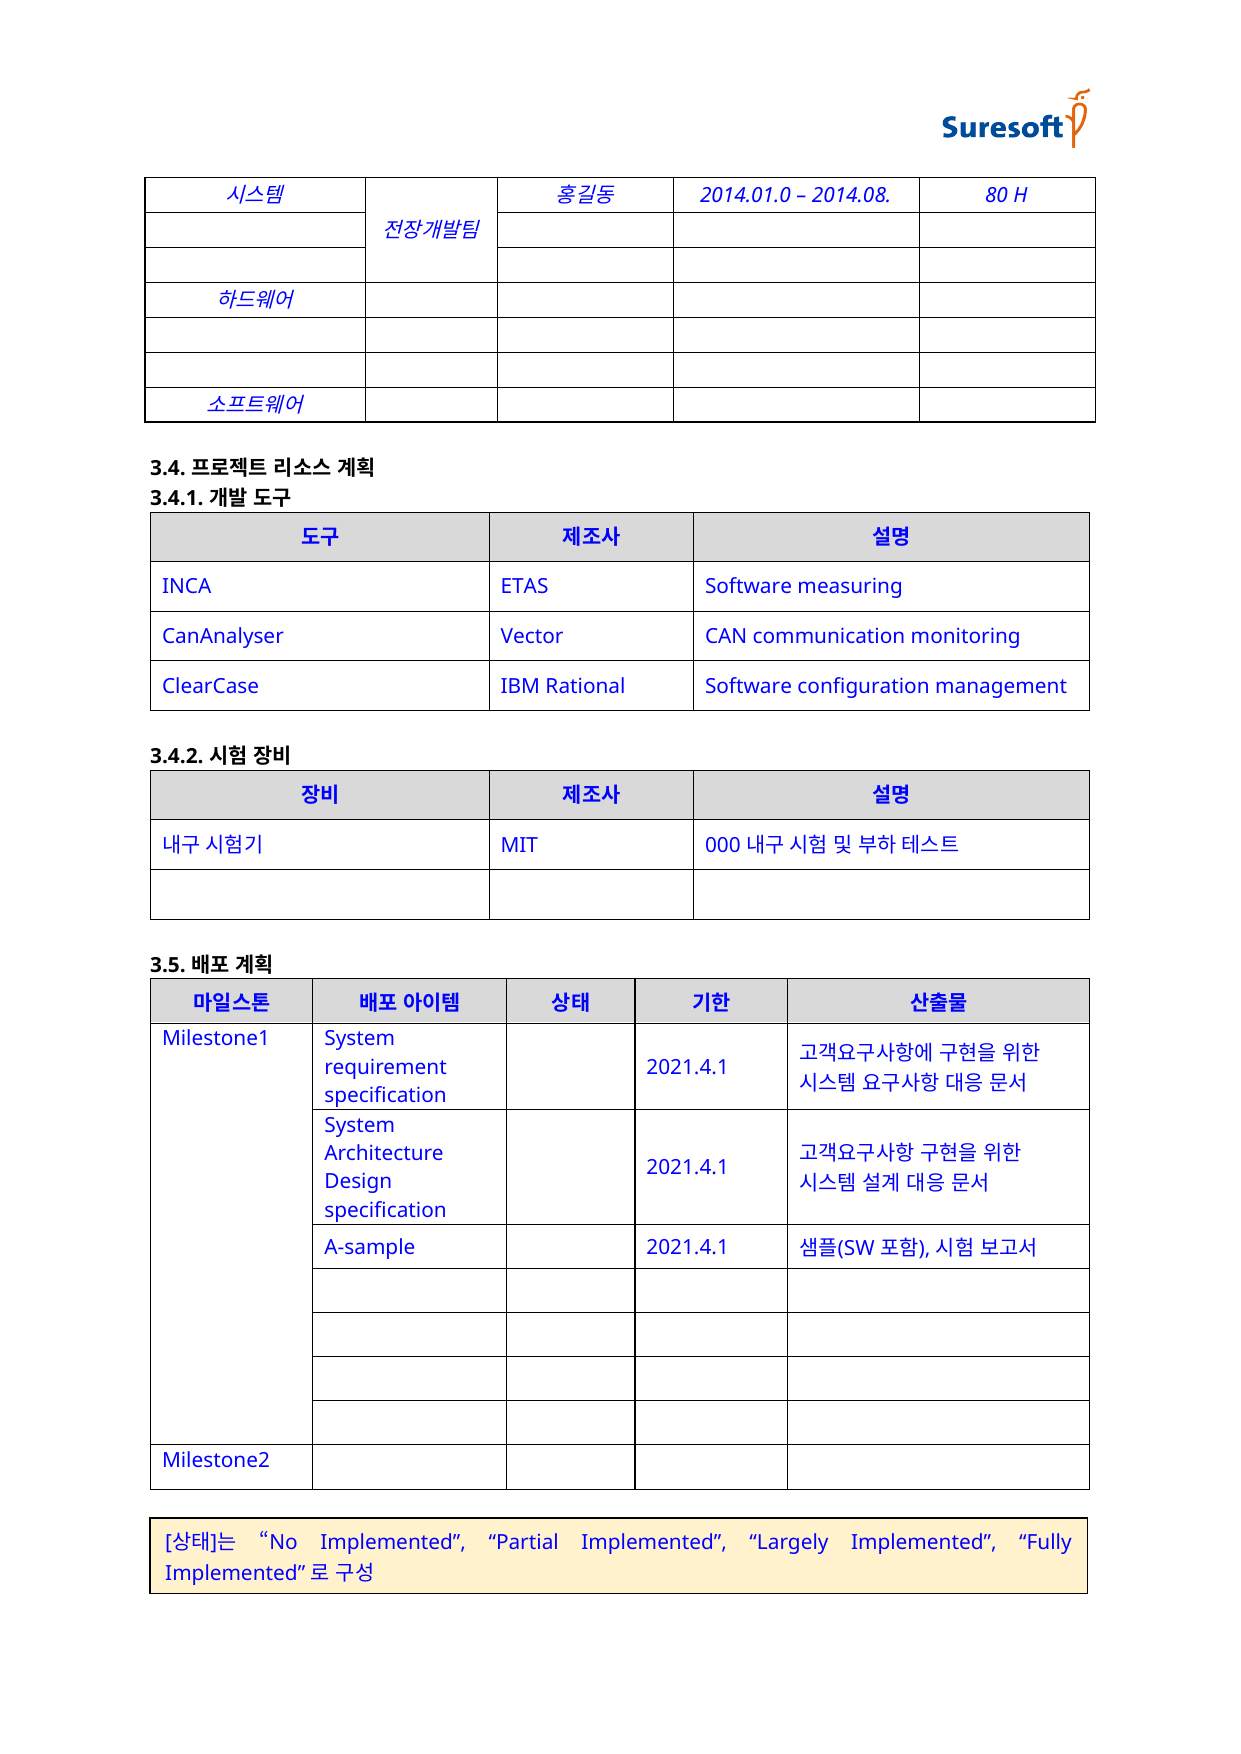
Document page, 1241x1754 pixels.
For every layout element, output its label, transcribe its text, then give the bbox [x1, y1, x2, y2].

table_cell [920, 388, 1095, 421]
table_cell [674, 353, 919, 387]
table_header 설명 [694, 771, 1089, 819]
table_cell [507, 1110, 634, 1223]
table_cell [313, 1313, 506, 1356]
table_cell [507, 1313, 634, 1356]
table_cell [146, 248, 365, 282]
table_cell [636, 1269, 787, 1312]
table_cell ClearCase [151, 661, 489, 710]
table_cell 시스템 [146, 178, 365, 212]
table_header 배포 아이템 [313, 979, 506, 1022]
table_cell [366, 353, 497, 387]
table_cell Milestone1 [151, 1024, 312, 1444]
table_cell [313, 1445, 506, 1488]
table_cell 80 H [920, 178, 1095, 212]
table_cell MIT [490, 820, 693, 869]
table_cell [498, 388, 673, 421]
table_cell [366, 283, 497, 317]
table_cell [146, 213, 365, 247]
table_cell [674, 213, 919, 247]
table_cell [507, 1024, 634, 1109]
list 개발 도구 [150, 481, 1090, 512]
table_cell [151, 870, 489, 918]
table_cell CAN communication monitoring [694, 612, 1089, 660]
table_cell [920, 248, 1095, 282]
table_cell [920, 283, 1095, 317]
table_cell 2021.4.1 [636, 1110, 787, 1223]
table_cell 내구 시험기 [151, 820, 489, 869]
table_cell [788, 1357, 1089, 1400]
list 프로젝트 리소스 계획 [150, 451, 1090, 481]
table_cell [636, 1313, 787, 1356]
table_cell [788, 1445, 1089, 1488]
table_cell [507, 1445, 634, 1488]
table_cell 2014.01.0 – 2014.08. [674, 178, 919, 212]
table_header 제조사 [490, 771, 693, 819]
table_cell [313, 1357, 506, 1400]
table_cell [366, 318, 497, 352]
table_cell Software measuring [694, 562, 1089, 611]
table_header 도구 [151, 513, 489, 561]
table_cell [507, 1401, 634, 1444]
table_cell [920, 213, 1095, 247]
table_cell [636, 1357, 787, 1400]
picture [942, 88, 1091, 148]
table_cell [146, 318, 365, 352]
table_cell [788, 1401, 1089, 1444]
table_cell 2021.4.1 [636, 1225, 787, 1268]
list 배포 계획 [150, 948, 1090, 978]
table_cell System requirement specification [313, 1024, 506, 1109]
table_cell [694, 870, 1089, 918]
table_cell 소프트웨어 [146, 388, 365, 421]
table_cell System Architecture Design specification [313, 1110, 506, 1223]
table_cell 하드웨어 [146, 283, 365, 317]
table_cell [636, 1445, 787, 1488]
table_cell 홍길동 [498, 178, 673, 212]
table_cell IBM Rational [490, 661, 693, 710]
table_cell [920, 353, 1095, 387]
table_cell [313, 1269, 506, 1312]
table_cell [788, 1313, 1089, 1356]
table_cell [674, 318, 919, 352]
table_header 제조사 [490, 513, 693, 561]
table_header 기한 [636, 979, 787, 1022]
table_cell [313, 1401, 506, 1444]
table_cell A-sample [313, 1225, 506, 1268]
table_cell [788, 1269, 1089, 1312]
table_header 마일스톤 [151, 979, 312, 1022]
table_cell 2021.4.1 [636, 1024, 787, 1109]
table_cell [498, 353, 673, 387]
table_cell 고객요구사항 구현을 위한 시스템 설계 대응 문서 [788, 1110, 1089, 1223]
table_cell [498, 248, 673, 282]
table_cell [498, 283, 673, 317]
table_cell Milestone2 [151, 1445, 312, 1488]
table_cell [674, 283, 919, 317]
table_cell [366, 388, 497, 421]
table_header 설명 [694, 513, 1089, 561]
list 시험 장비 [150, 739, 1090, 770]
table_cell [507, 1269, 634, 1312]
table_cell [507, 1357, 634, 1400]
table_cell 고객요구사항에 구현을 위한 시스템 요구사항 대응 문서 [788, 1024, 1089, 1109]
table_header 상태 [507, 979, 634, 1022]
table_cell [146, 353, 365, 387]
table_cell [507, 1225, 634, 1268]
table_cell CanAnalyser [151, 612, 489, 660]
table_cell 전장개발팀 [366, 178, 497, 282]
table_header 장비 [151, 771, 489, 819]
table_cell Software configuration management [694, 661, 1089, 710]
table_cell Vector [490, 612, 693, 660]
table_cell INCA [151, 562, 489, 611]
table_cell 샘플(SW 포함), 시험 보고서 [788, 1225, 1089, 1268]
table_cell [498, 318, 673, 352]
table_cell ETAS [490, 562, 693, 611]
table_cell [636, 1401, 787, 1444]
table_cell [498, 213, 673, 247]
table_header 산출물 [788, 979, 1089, 1022]
table_cell 000 내구 시험 및 부하 테스트 [694, 820, 1089, 869]
table_cell [674, 388, 919, 421]
table_cell [674, 248, 919, 282]
table_cell [490, 870, 693, 918]
table_cell [920, 318, 1095, 352]
